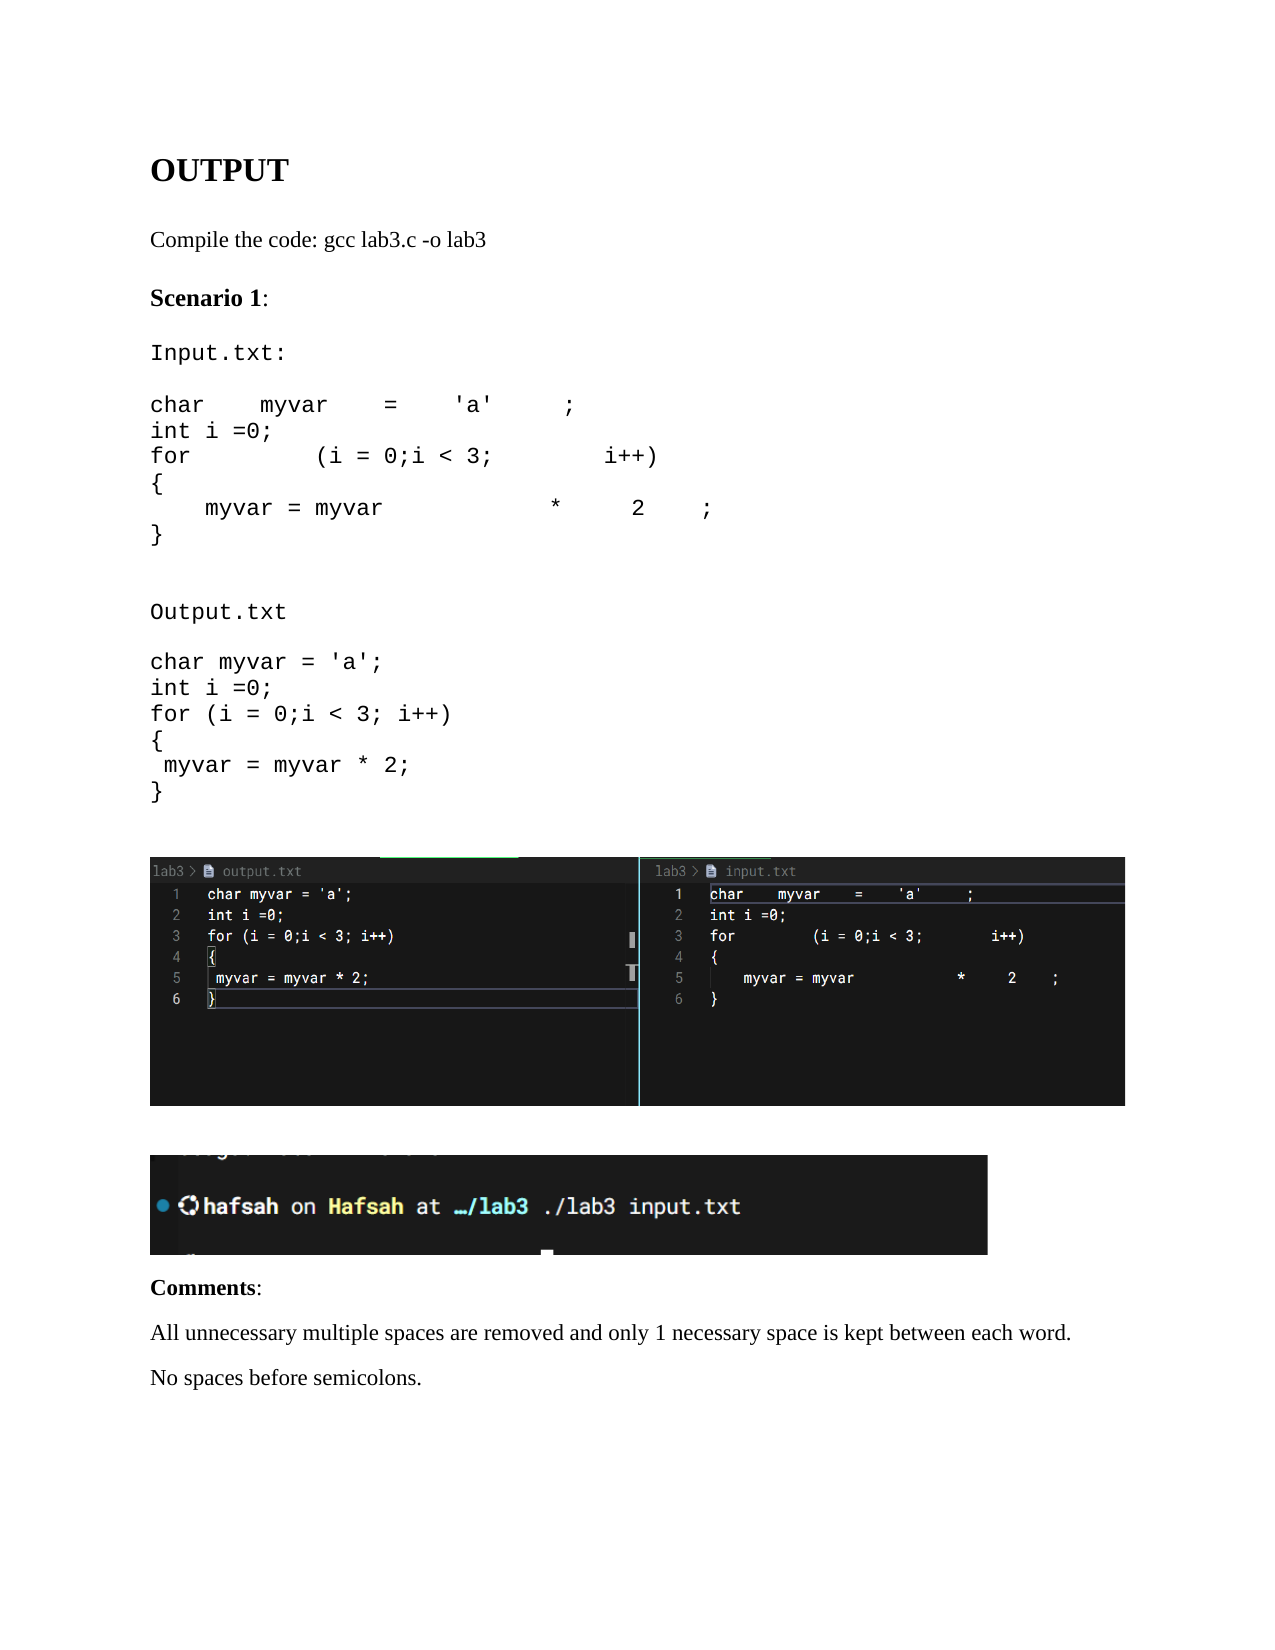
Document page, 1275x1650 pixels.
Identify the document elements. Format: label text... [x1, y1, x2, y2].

text { [150, 471, 1125, 497]
text } [150, 523, 1125, 549]
text } [150, 780, 1125, 806]
text for (i = 0;i < 3; i++) [150, 702, 1125, 728]
picture [150, 857, 1125, 1106]
text Input.txt: [150, 341, 1125, 367]
text Scenario 1: [150, 283, 1125, 312]
text int i =0; [150, 419, 1125, 445]
picture [150, 1155, 988, 1255]
text char myvar = 'a' ; [150, 367, 1125, 419]
text { [150, 728, 1125, 754]
subtitle OUTPUT [150, 150, 1125, 188]
text myvar = myvar * 2; [150, 754, 1125, 780]
text Comments: [150, 1274, 1125, 1300]
text Output.txt [150, 601, 1125, 650]
text All unnecessary multiple spaces are removed and only 1 necessary space is kept between each word. [150, 1319, 1125, 1345]
text Compile the code: gcc lab3.c -o lab3 [150, 226, 1125, 252]
text No spaces before semicolons. [150, 1364, 1125, 1390]
text int i =0; [150, 676, 1125, 702]
text for (i = 0;i < 3; i++) [150, 445, 1125, 471]
text myvar = myvar * 2 ; [150, 497, 1125, 523]
text char myvar = 'a'; [150, 650, 1125, 676]
